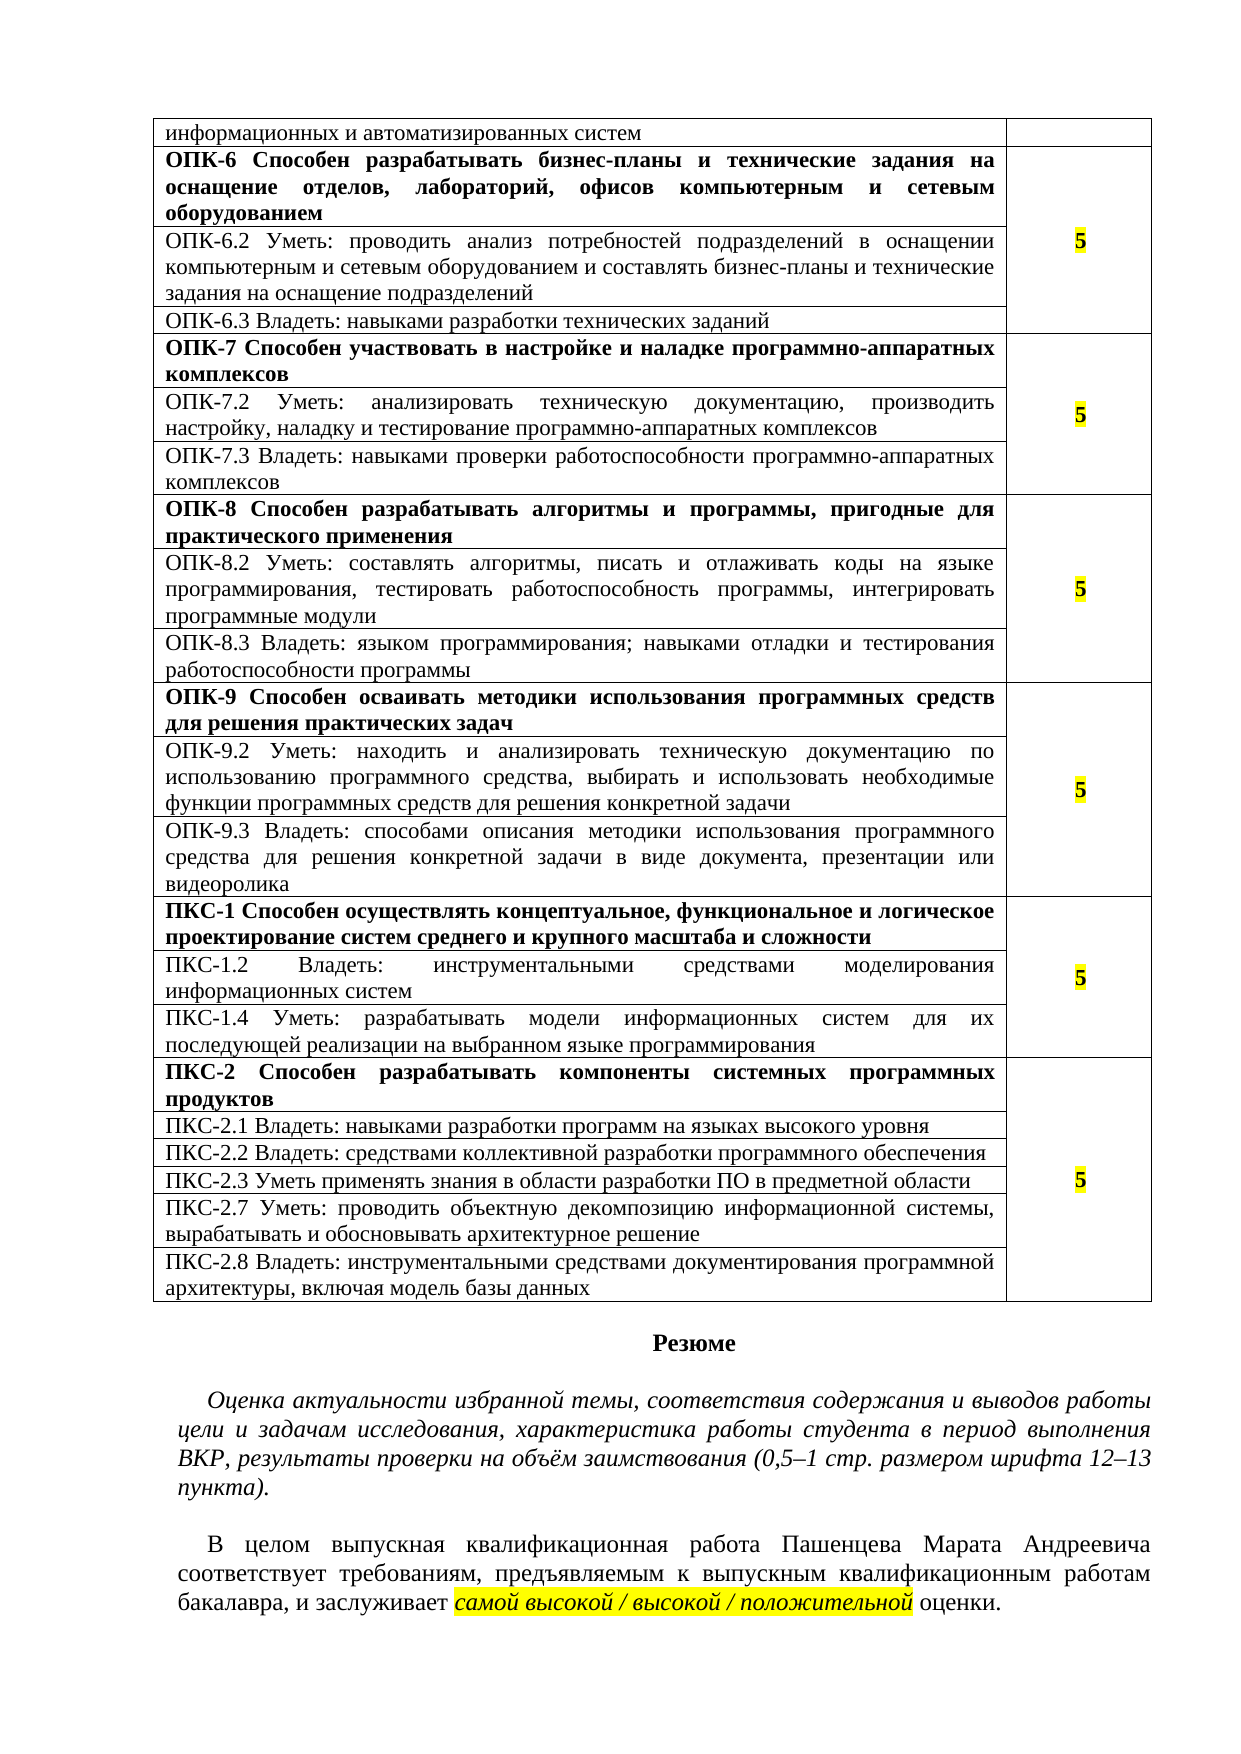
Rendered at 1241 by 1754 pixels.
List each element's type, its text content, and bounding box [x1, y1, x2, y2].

table_cell ОПК-8 Способен разрабатывать алгоритмы и программы, пригодные для практического применения [154, 495, 1006, 548]
table_cell ОПК-6.3 Владеть: навыками разработки технических заданий [154, 307, 1006, 333]
table_cell ОПК-8.2 Уметь: составлять алгоритмы, писать и отлаживать коды на языке программирования, тестировать работоспособность программы, интегрировать программные модули [154, 549, 1006, 628]
table_cell ОПК-9 Способен осваивать методики использования программных средств для решения практических задач [154, 683, 1006, 736]
table_cell ПКС-2 Способен разрабатывать компоненты системных программных продуктов [154, 1058, 1006, 1111]
table_cell ОПК-6.2 Уметь: проводить анализ потребностей подразделений в оснащении компьютерным и сетевым оборудованием и составлять бизнес-планы и технические задания на оснащение подразделений [154, 227, 1006, 306]
table_cell ОПК-8.3 Владеть: языком программирования; навыками отладки и тестирования работоспособности программы [154, 629, 1006, 682]
table_cell 5 [1007, 1058, 1151, 1301]
table_cell ОПК-7.3 Владеть: навыками проверки работоспособности программно-аппаратных комплексов [154, 442, 1006, 494]
table_cell ПКС-2.7 Уметь: проводить объектную декомпозицию информационной системы, вырабатывать и обосновывать архитектурное решение [154, 1194, 1006, 1247]
table_cell ПКС-2.1 Владеть: навыками разработки программ на языках высокого уровня [154, 1112, 1006, 1138]
table_cell ПКС-2.2 Владеть: средствами коллективной разработки программного обеспечения [154, 1139, 1006, 1166]
table_cell ПКС-2.8 Владеть: инструментальными средствами документирования программной архитектуры, включая модель базы данных [154, 1248, 1006, 1301]
table_cell ПКС-1.4 Уметь: разрабатывать модели информационных систем для их последующей реализации на выбранном языке программирования [154, 1005, 1006, 1057]
table_cell ПКС-1 Способен осуществлять концептуальное, функциональное и логическое проектирование систем среднего и крупного масштаба и сложности [154, 897, 1006, 950]
table_cell 5 [1007, 683, 1151, 896]
table_cell ПКС-1.2 Владеть: инструментальными средствами моделирования информационных систем [154, 951, 1006, 1003]
table_cell ОПК-9.2 Уметь: находить и анализировать техническую документацию по использованию программного средства, выбирать и использовать необходимые функции программных средств для решения конкретной задачи [154, 737, 1006, 816]
table_cell 5 [1007, 495, 1151, 682]
text Резюме [177, 1328, 1152, 1357]
table_cell ОПК-7 Способен участвовать в настройке и наладке программно-аппаратных комплексов [154, 334, 1006, 387]
table_cell ОПК-7.2 Уметь: анализировать техническую документацию, производить настройку, наладку и тестирование программно-аппаратных комплексов [154, 388, 1006, 441]
table_cell 5 [1007, 147, 1151, 333]
table_cell 5 [1007, 334, 1151, 494]
table_cell ПКС-2.3 Уметь применять знания в области разработки ПО в предметной области [154, 1167, 1006, 1193]
text Оценка актуальности избранной темы, соответствия содержания и выводов работы цели и задачам исследования, характеристика работы студента в период выполнения ВКР, результаты проверки на объём заимствования (0,5–1 стр. размером шрифта 12–13 пункта). [177, 1386, 1152, 1501]
table_cell ОПК-6 Способен разрабатывать бизнес-планы и технические задания на оснащение отделов, лабораторий, офисов компьютерным и сетевым оборудованием [154, 147, 1006, 226]
table_cell ОПК-9.3 Владеть: способами описания методики использования программного средства для решения конкретной задачи в виде документа, презентации или видеоролика [154, 817, 1006, 896]
table_cell 5 [1007, 897, 1151, 1057]
table_cell ОПК-5.3 Владеть: навыками инсталляции программного и аппаратного обеспечения информационных и автоматизированных систем [154, 119, 1006, 146]
